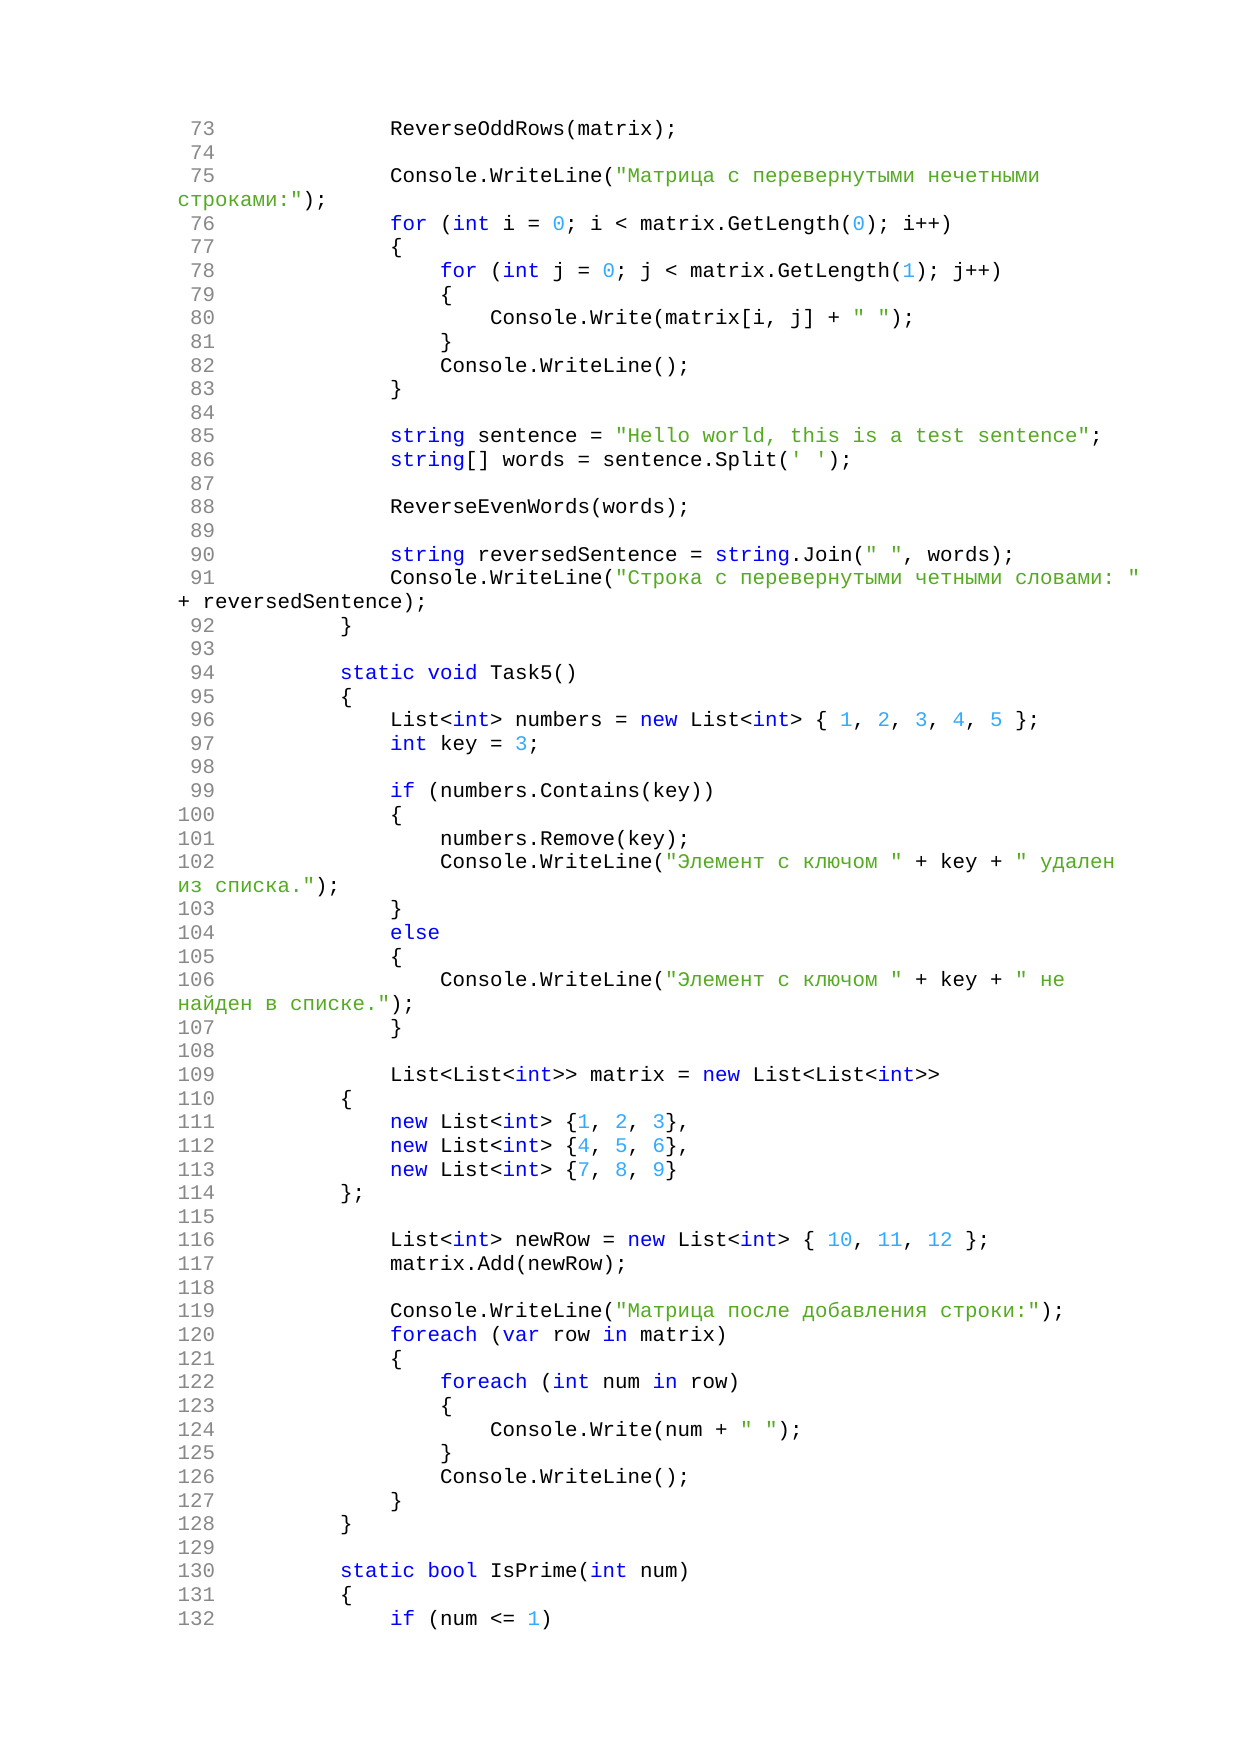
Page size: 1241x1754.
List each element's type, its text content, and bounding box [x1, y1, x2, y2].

text 126 Console.WriteLine(); [177, 1466, 1152, 1489]
text 128 } [177, 1513, 1152, 1537]
text 88 ReverseEvenWords(words); [177, 496, 1152, 520]
text 97 int key = 3; [177, 733, 1152, 757]
text 112 new List<int> {4, 5, 6}, [177, 1135, 1152, 1158]
text 125 } [177, 1442, 1152, 1466]
text 92 } [177, 615, 1152, 638]
text 80 Console.Write(matrix[i, j] + " "); [177, 307, 1152, 331]
text 121 { [177, 1348, 1152, 1371]
text 96 List<int> numbers = new List<int> { 1, 2, 3, 4, 5 }; [177, 709, 1152, 733]
text 79 { [177, 284, 1152, 307]
text 129 [177, 1537, 1152, 1561]
text 107 } [177, 1017, 1152, 1040]
text 104 else [177, 922, 1152, 946]
text 82 Console.WriteLine(); [177, 354, 1152, 378]
text 94 static void Task5() [177, 662, 1152, 686]
text 109 List<List<int>> matrix = new List<List<int>> [177, 1064, 1152, 1088]
text 110 { [177, 1088, 1152, 1111]
text 81 } [177, 331, 1152, 354]
text 130 static bool IsPrime(int num) [177, 1561, 1152, 1584]
text 117 matrix.Add(newRow); [177, 1253, 1152, 1277]
text 108 [177, 1040, 1152, 1064]
text 99 if (numbers.Contains(key)) [177, 780, 1152, 804]
text 114 }; [177, 1182, 1152, 1206]
text 119 Console.WriteLine("Матрица после добавления строки:"); [177, 1300, 1152, 1324]
text 105 { [177, 946, 1152, 969]
text 84 [177, 402, 1152, 426]
text 118 [177, 1277, 1152, 1300]
text 132 if (num <= 1) [177, 1608, 1152, 1631]
text 111 new List<int> {1, 2, 3}, [177, 1111, 1152, 1135]
text 123 { [177, 1395, 1152, 1419]
text 106 Console.WriteLine("Элемент с ключом " + key + " не найден в списке."); [177, 969, 1152, 1017]
text 101 numbers.Remove(key); [177, 827, 1152, 851]
text 77 { [177, 236, 1152, 260]
text 131 { [177, 1584, 1152, 1608]
text 90 string reversedSentence = string.Join(" ", words); [177, 544, 1152, 567]
text 113 new List<int> {7, 8, 9} [177, 1158, 1152, 1182]
text 83 } [177, 378, 1152, 402]
text 74 [177, 142, 1152, 165]
text 78 for (int j = 0; j < matrix.GetLength(1); j++) [177, 260, 1152, 284]
text 115 [177, 1206, 1152, 1229]
text 122 foreach (int num in row) [177, 1371, 1152, 1395]
text 116 List<int> newRow = new List<int> { 10, 11, 12 }; [177, 1229, 1152, 1253]
text 124 Console.Write(num + " "); [177, 1419, 1152, 1442]
text 85 string sentence = "Hello world, this is a test sentence"; [177, 426, 1152, 449]
text 100 { [177, 804, 1152, 827]
text 93 [177, 638, 1152, 662]
text 87 [177, 473, 1152, 496]
text 120 foreach (var row in matrix) [177, 1324, 1152, 1348]
text 91 Console.WriteLine("Строка с перевернутыми четными словами: " + reversedSentence); [177, 567, 1152, 615]
text 98 [177, 757, 1152, 780]
text 89 [177, 520, 1152, 544]
text 95 { [177, 686, 1152, 709]
text 76 for (int i = 0; i < matrix.GetLength(0); i++) [177, 213, 1152, 236]
text 103 } [177, 898, 1152, 922]
text 75 Console.WriteLine("Матрица с перевернутыми нечетными строками:"); [177, 165, 1152, 213]
text 102 Console.WriteLine("Элемент с ключом " + key + " удален из списка."); [177, 851, 1152, 898]
text 127 } [177, 1489, 1152, 1513]
text 73 ReverseOddRows(matrix); [177, 118, 1152, 142]
text 86 string[] words = sentence.Split(' '); [177, 449, 1152, 473]
